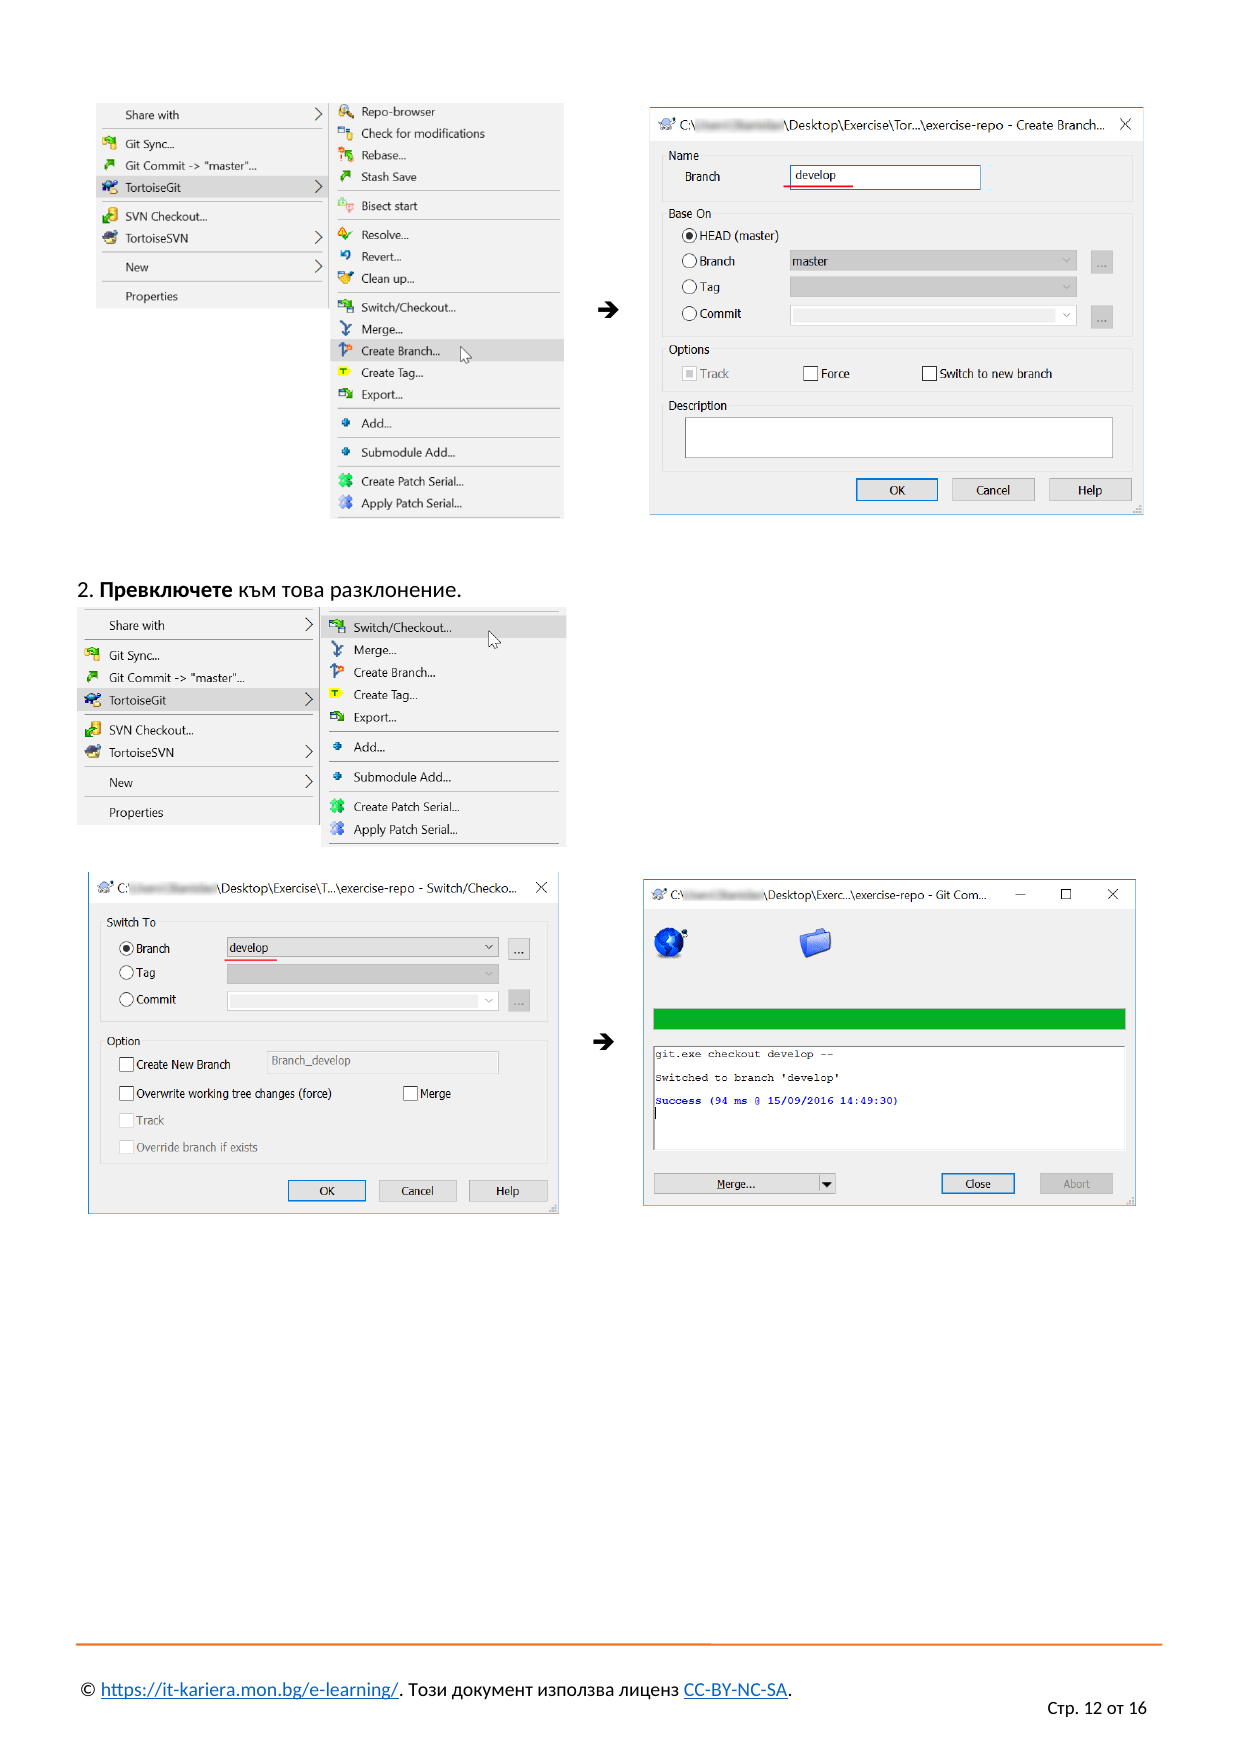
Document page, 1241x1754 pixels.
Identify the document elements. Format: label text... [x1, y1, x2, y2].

picture [96, 103, 564, 519]
table_header [632, 864, 1160, 1230]
picture [643, 879, 1136, 1206]
picture [649, 107, 1144, 515]
table_header [574, 864, 632, 1230]
table_header [583, 95, 630, 535]
table_header [630, 95, 1163, 535]
table_header [77, 95, 583, 535]
picture [88, 872, 559, 1214]
table_header [77, 864, 574, 1230]
picture [76, 607, 567, 847]
